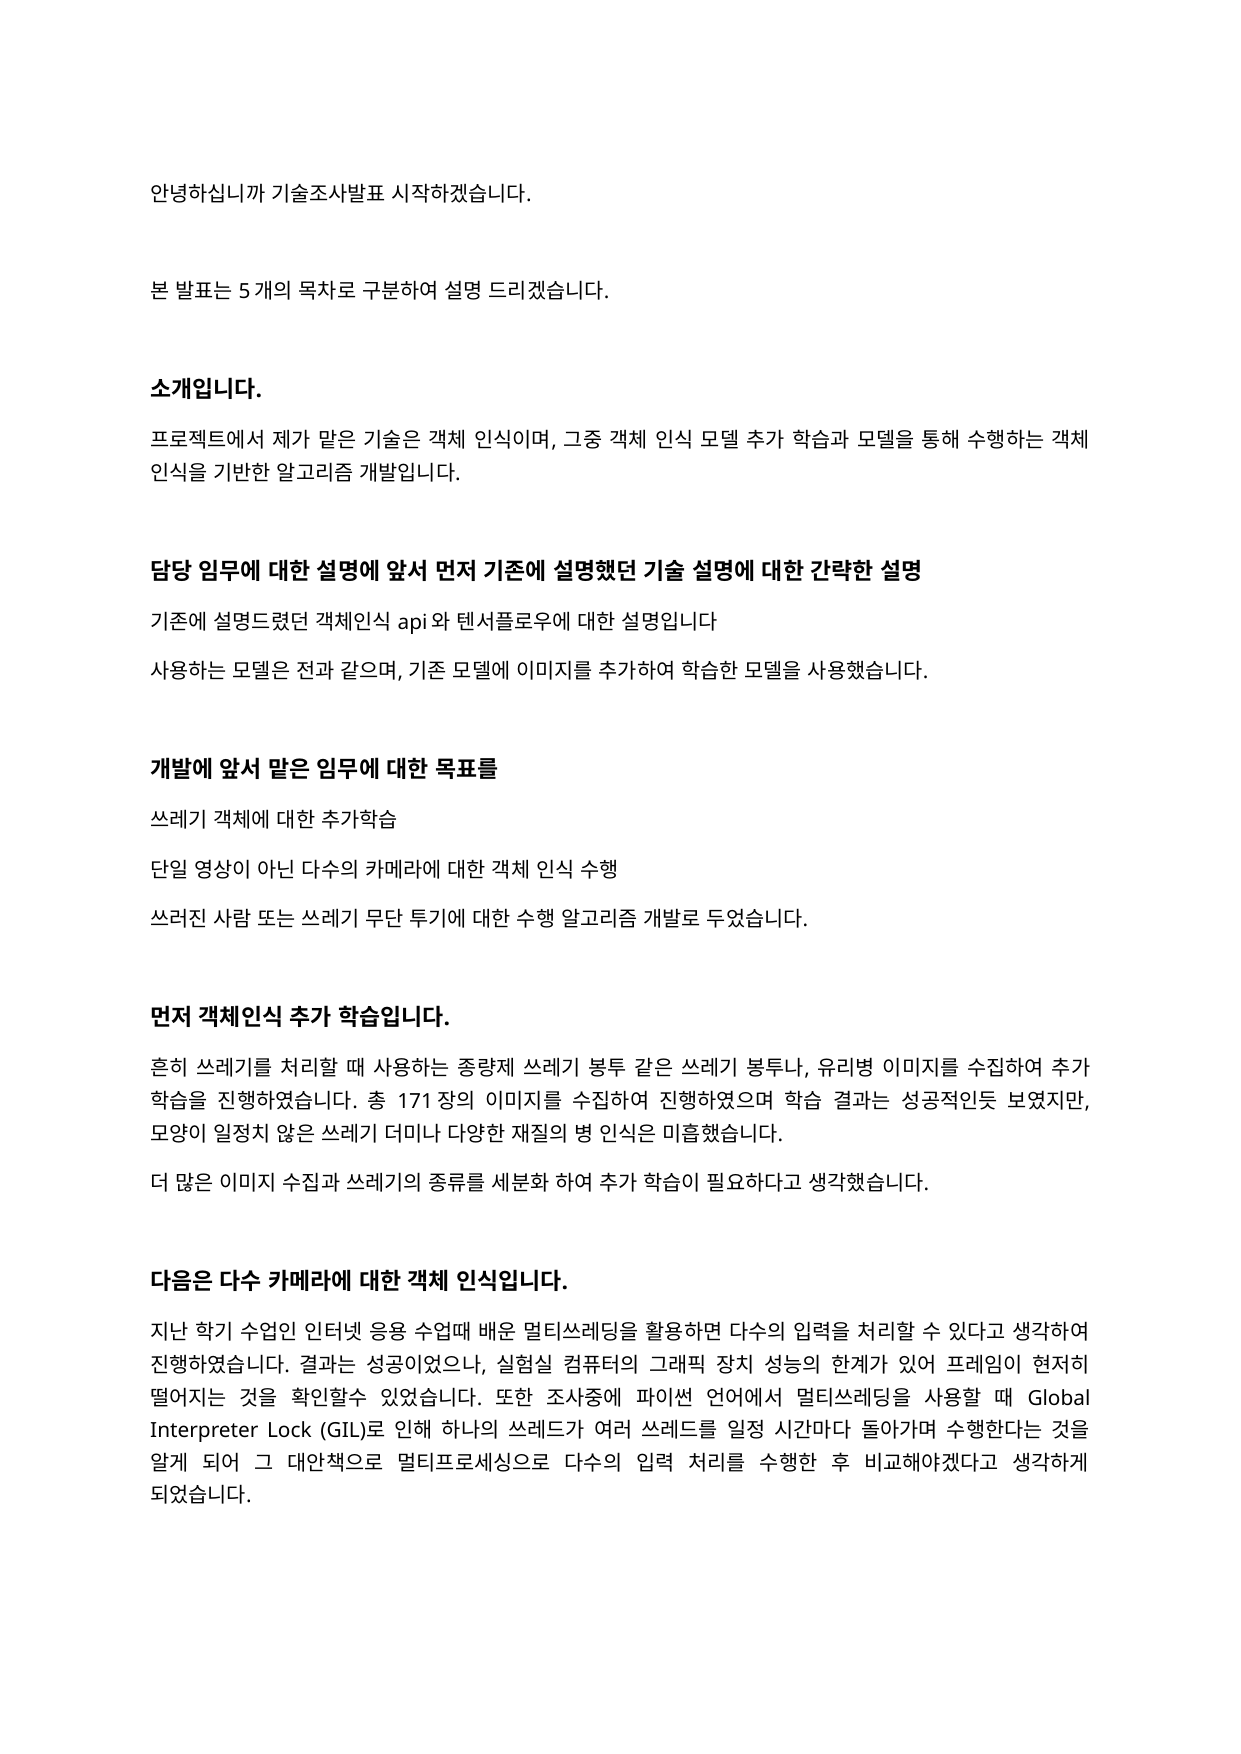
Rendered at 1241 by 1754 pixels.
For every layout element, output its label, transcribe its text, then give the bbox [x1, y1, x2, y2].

text 안녕하십니까 기술조사발표 시작하겠습니다. [150, 177, 1090, 207]
text 쓰러진 사람 또는 쓰레기 무단 투기에 대한 수행 알고리즘 개발로 두었습니다. [150, 902, 1090, 932]
text 본 발표는 5개의 목차로 구분하여 설명 드리겠습니다. [150, 274, 1090, 304]
text 흔히 쓰레기를 처리할 때 사용하는 종량제 쓰레기 봉투 같은 쓰레기 봉투나, 유리병 이미지를 수집하여 추가 학습을 진행하였습니다. 총 171장의 이미지를 수집하여 진행하였으며 학습 결과는 성공적인듯 보였지만, 모양이 일정치 않은 쓰레기 더미나 다양한 재질의 병 인식은 미흡했습니다. [150, 1051, 1090, 1147]
text 지난 학기 수업인 인터넷 응용 수업때 배운 멀티쓰레딩을 활용하면 다수의 입력을 처리할 수 있다고 생각하여 진행하였습니다. 결과는 성공이었으나, 실험실 컴퓨터의 그래픽 장치 성능의 한계가 있어 프레임이 현저히 떨어지는 것을 확인할수 있었습니다. 또한 조사중에 파이썬 언어에서 멀티쓰레딩을 사용할 때 Global Interpreter Lock (GIL)로 인해 하나의 쓰레드가 여러 쓰레드를 일정 시간마다 돌아가며 수행한다는 것을 알게 되어 그 대안책으로 멀티프로세싱으로 다수의 입력 처리를 수행한 후 비교해야겠다고 생각하게 되었습니다. [150, 1315, 1090, 1509]
text 소개입니다. [150, 371, 1090, 404]
text 쓰레기 객체에 대한 추가학습 [150, 803, 1090, 834]
text 다음은 다수 카메라에 대한 객체 인식입니다. [150, 1263, 1090, 1296]
text 담당 임무에 대한 설명에 앞서 먼저 기존에 설명했던 기술 설명에 대한 간략한 설명 [150, 552, 1090, 586]
text 개발에 앞서 맡은 임무에 대한 목표를 [150, 751, 1090, 784]
text 기존에 설명드렸던 객체인식 api와 텐서플로우에 대한 설명입니다 [150, 605, 1090, 635]
text 더 많은 이미지 수집과 쓰레기의 종류를 세분화 하여 추가 학습이 필요하다고 생각했습니다. [150, 1166, 1090, 1196]
text 먼저 객체인식 추가 학습입니다. [150, 999, 1090, 1032]
text 프로젝트에서 제가 맡은 기술은 객체 인식이며, 그중 객체 인식 모델 추가 학습과 모델을 통해 수행하는 객체 인식을 기반한 알고리즘 개발입니다. [150, 423, 1090, 486]
text 사용하는 모델은 전과 같으며, 기존 모델에 이미지를 추가하여 학습한 모델을 사용했습니다. [150, 654, 1090, 685]
text 단일 영상이 아닌 다수의 카메라에 대한 객체 인식 수행 [150, 853, 1090, 883]
